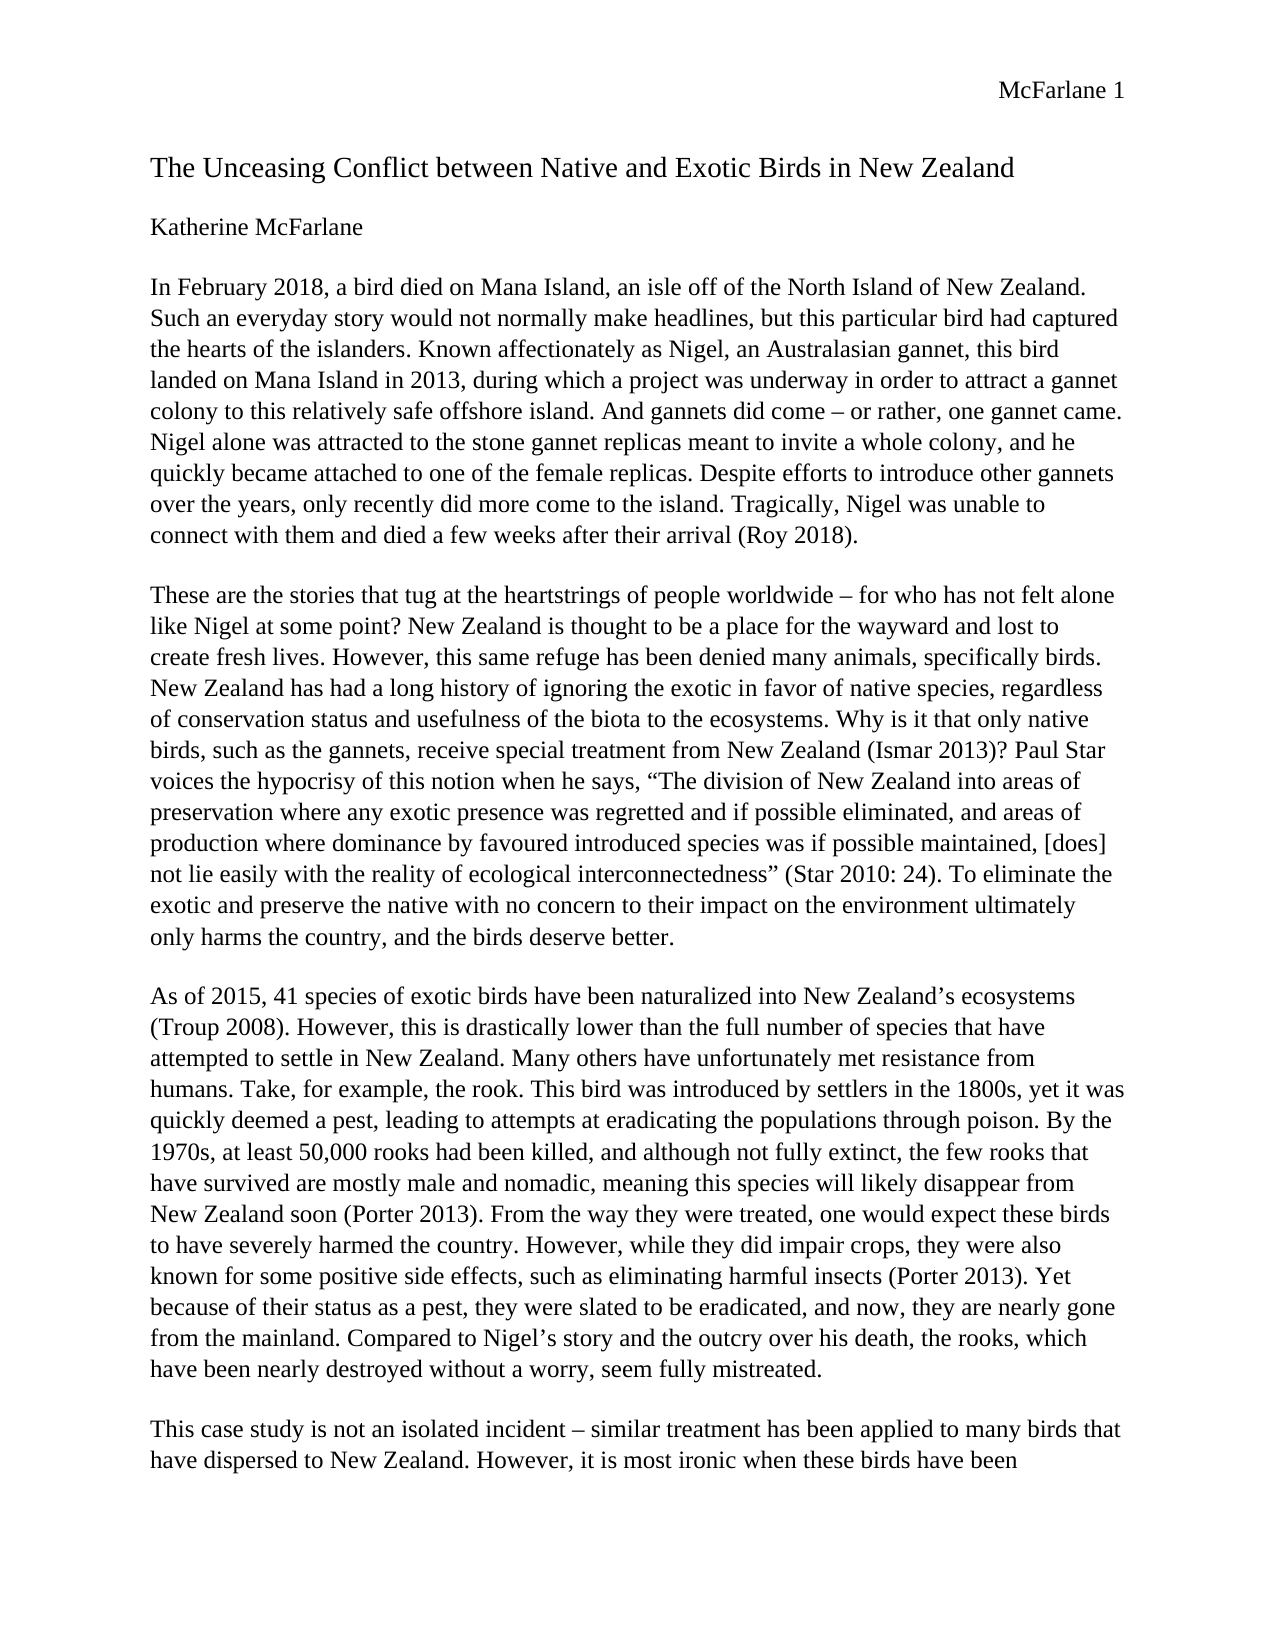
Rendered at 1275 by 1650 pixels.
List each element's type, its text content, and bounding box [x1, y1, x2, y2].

text Katherine McFarlane [150, 212, 1125, 241]
text The Unceasing Conflict between Native and Exotic Birds in New Zealand [150, 150, 1125, 183]
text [150, 1414, 1125, 1473]
text These are the stories that tug at the heartstrings of people worldwide – for who has not felt alone like Nigel at some point? New Zealand is thought to be a place for the wayward and lost to create fresh lives. However, this same refuge has been denied many animals, specifically birds. New Zealand has had a long history of ignoring the exotic in favor of native species, regardless of conservation status and usefulness of the biota to the ecosystems. Why is it that only native birds, such as the gannets, receive special treatment from New Zealand (Ismar 2013)? Paul Star voices the hypocrisy of this notion when he says, “The division of New Zealand into areas of preservation where any exotic presence was regretted and if possible eliminated, and areas of production where dominance by favoured introduced species was if possible maintained, [does] not lie easily with the reality of ecological interconnectedness” (Star 2010: 24). To eliminate the exotic and preserve the native with no concern to their impact on the environment ultimately only harms the country, and the birds deserve better. [150, 580, 1125, 950]
text As of 2015, 41 species of exotic birds have been naturalized into New Zealand’s ecosystems (Troup 2008). However, this is drastically lower than the full number of species that have attempted to settle in New Zealand. Many others have unfortunately met resistance from humans. Take, for example, the rook. This bird was introduced by settlers in the 1800s, yet it was quickly deemed a pest, leading to attempts at eradicating the populations through poison. By the 1970s, at least 50,000 rooks had been killed, and although not fully extinct, the few rooks that have survived are mostly male and nomadic, meaning this species will likely disappear from New Zealand soon (Porter 2013). From the way they were treated, one would expect these birds to have severely harmed the country. However, while they did impair crops, they were also known for some positive side effects, such as eliminating harmful insects (Porter 2013). Yet because of their status as a pest, they were slated to be eradicated, and now, they are nearly gone from the mainland. Compared to Nigel’s story and the outcry over his death, the rooks, which have been nearly destroyed without a worry, seem fully mistreated. [150, 981, 1125, 1383]
text In February 2018, a bird died on Mana Island, an isle off of the North Island of New Zealand. Such an everyday story would not normally make headlines, but this particular bird had captured the hearts of the islanders. Known affectionately as Nigel, an Australasian gannet, this bird landed on Mana Island in 2013, during which a project was underway in order to attract a gannet colony to this relatively safe offshore island. And gannets did come – or rather, one gannet came. Nigel alone was attracted to the stone gannet replicas meant to invite a whole colony, and he quickly became attached to one of the female replicas. Despite efforts to introduce other gannets over the years, only recently did more come to the island. Tragically, Nigel was unable to connect with them and died a few weeks after their arrival (Roy 2018). [150, 272, 1125, 549]
